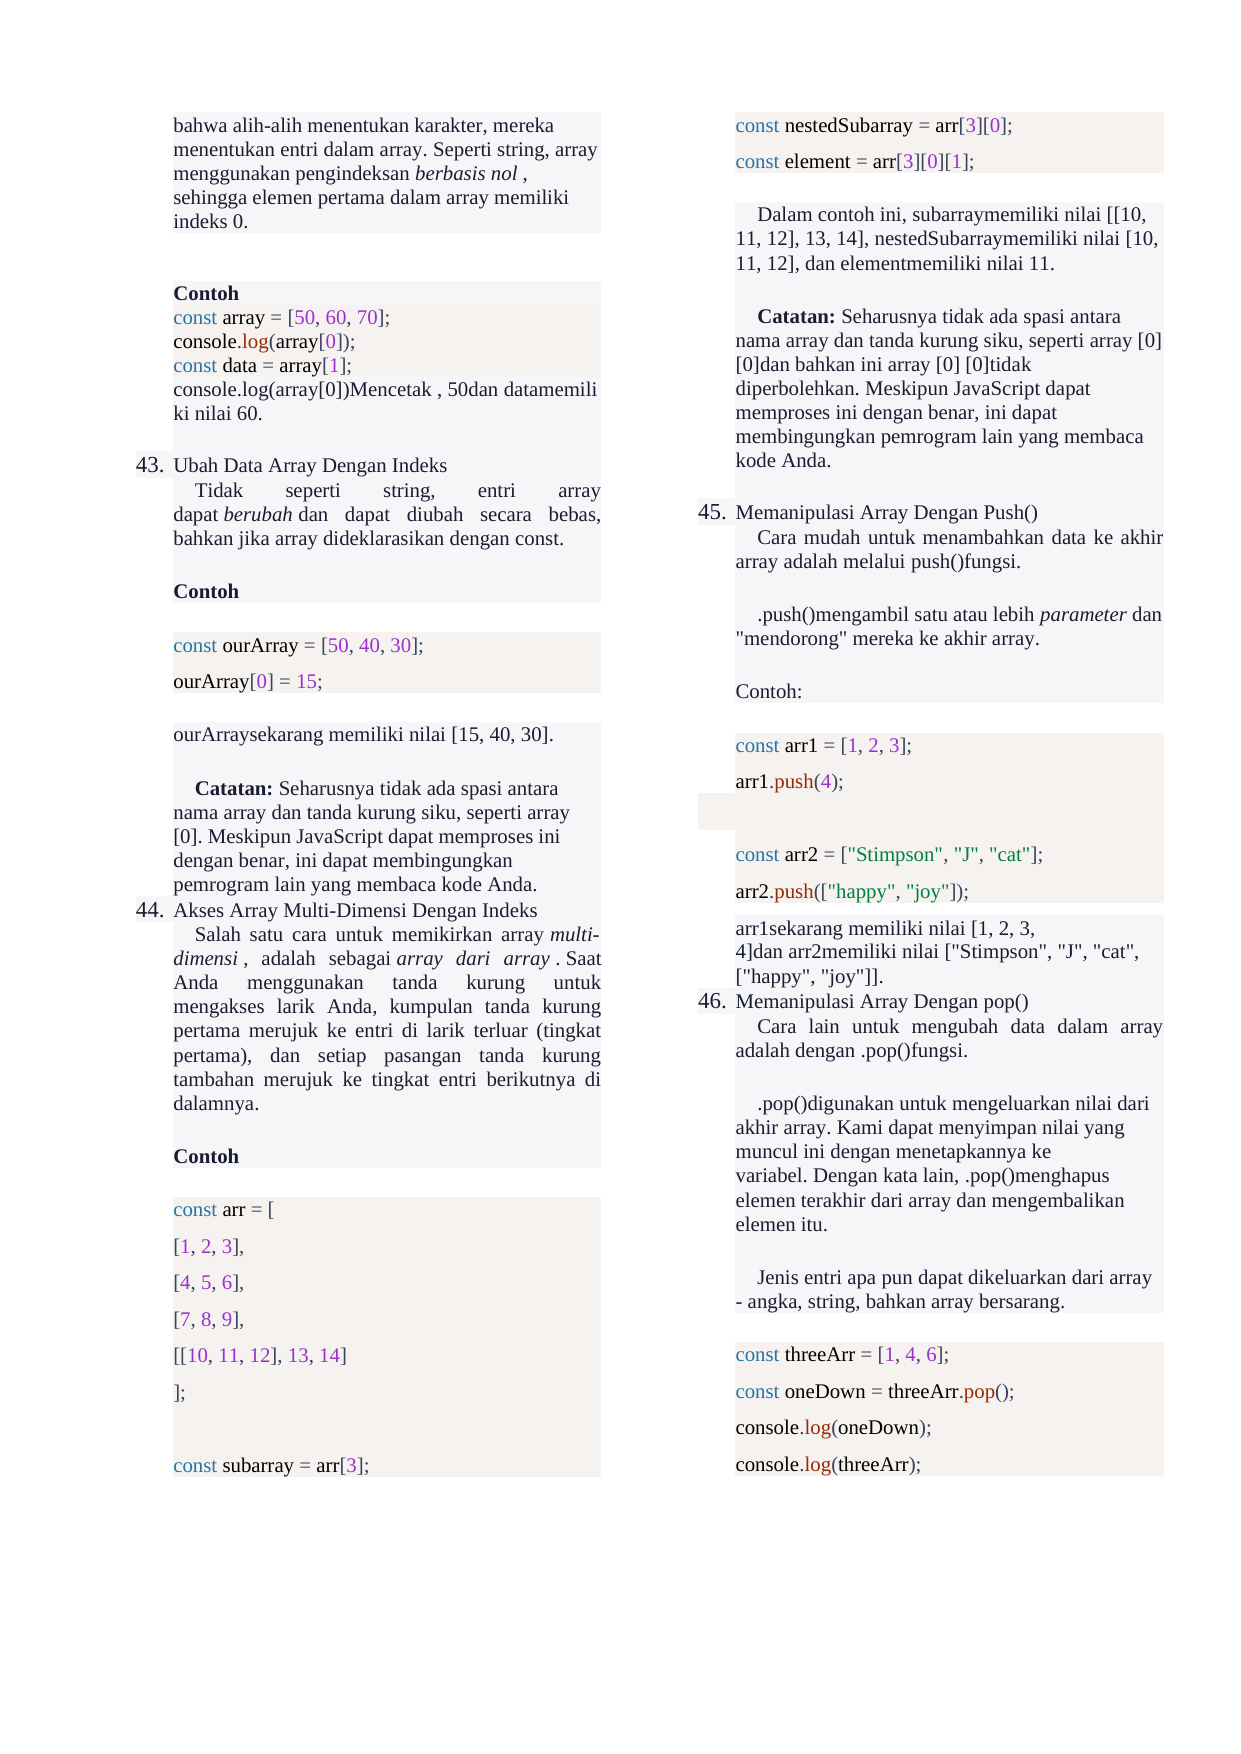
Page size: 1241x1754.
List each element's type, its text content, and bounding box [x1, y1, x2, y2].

text [1, 2, 3], [173, 1234, 601, 1258]
text console.log(threeArr); [735, 1452, 1164, 1476]
text console.log(oneDown); [735, 1415, 1164, 1439]
text Catatan: Seharusnya tidak ada spasi antara nama array dan tanda kurung siku, seperti array [0]. Meskipun JavaScript dapat memproses ini dengan benar, ini dapat membingungkan pemrogram lain yang membaca kode Anda. [173, 776, 601, 896]
list Contoh [173, 281, 601, 305]
text arr2.push(["happy", "joy"]); [735, 879, 1164, 903]
text const nestedSubarray = arr[3][0]; [735, 112, 1164, 137]
text Dalam contoh ini, subarraymemiliki nilai [[10, 11, 12], 13, 14], nestedSubarraymemiliki nilai [10, 11, 12], dan elementmemiliki nilai 11. [735, 202, 1164, 274]
list Memanipulasi Array Dengan Push() [698, 498, 1164, 525]
text arr1sekarang memiliki nilai [1, 2, 3, 4]dan arr2memiliki nilai ["Stimpson", "J", "cat", ["happy", "joy"]]. [735, 915, 1164, 988]
list Akses Array Multi-Dimensi Dengan Indeks [136, 896, 601, 922]
list const data = array[1]; [173, 353, 601, 377]
text const arr = [ [173, 1197, 601, 1221]
text [[10, 11, 12], 13, 14] [173, 1343, 601, 1367]
text ourArraysekarang memiliki nilai [15, 40, 30]. [173, 722, 601, 746]
text const arr1 = [1, 2, 3]; [735, 733, 1164, 757]
text [4, 5, 6], [173, 1270, 601, 1294]
text Cara mudah untuk menambahkan data ke akhir array adalah melalui push()fungsi. [735, 525, 1164, 573]
text .pop()digunakan untuk mengeluarkan nilai dari akhir array. Kami dapat menyimpan nilai yang muncul ini dengan menetapkannya ke variabel. Dengan kata lain, .pop()menghapus elemen terakhir dari array dan mengembalikan elemen itu. [735, 1091, 1164, 1236]
text const threeArr = [1, 4, 6]; [735, 1342, 1164, 1366]
list const array = [50, 60, 70]; [173, 305, 601, 329]
text const arr2 = ["Stimpson", "J", "cat"]; [735, 842, 1164, 866]
list console.log(array[0])Mencetak , 50dan datamemiliki nilai 60. [173, 377, 601, 425]
text Contoh: [735, 679, 1164, 703]
text Contoh [173, 579, 601, 603]
text Tidak seperti string, entri array dapat berubah dan dapat diubah secara bebas, bahkan jika array dideklarasikan dengan const. [173, 478, 601, 550]
text const subarray = arr[3]; [173, 1453, 601, 1477]
text Cara lain untuk mengubah data dalam array adalah dengan .pop()fungsi. [735, 1014, 1164, 1062]
list Ubah Data Array Dengan Indeks [136, 452, 601, 478]
text const element = arr[3][0][1]; [735, 149, 1164, 173]
text ourArray[0] = 15; [173, 669, 601, 693]
text Contoh [173, 1144, 601, 1168]
text ]; [173, 1380, 601, 1404]
list console.log(array[0]); [173, 329, 601, 353]
text const oneDown = threeArr.pop(); [735, 1379, 1164, 1403]
text arr1.push(4); [735, 769, 1164, 793]
text [7, 8, 9], [173, 1307, 601, 1331]
text Jenis entri apa pun dapat dikeluarkan dari array - angka, string, bahkan array bersarang. [735, 1265, 1164, 1313]
text .push()mengambil satu atau lebih parameter dan "mendorong" mereka ke akhir array. [735, 602, 1164, 650]
list Memanipulasi Array Dengan pop() [698, 988, 1164, 1014]
text Salah satu cara untuk memikirkan array multi-dimensi , adalah sebagai array dari array . Saat Anda menggunakan tanda kurung untuk mengakses larik Anda, kumpulan tanda kurung pertama merujuk ke entri di larik terluar (tingkat pertama), dan setiap pasangan tanda kurung tambahan merujuk ke tingkat entri berikutnya di dalamnya. [173, 922, 601, 1115]
text Catatan: Seharusnya tidak ada spasi antara nama array dan tanda kurung siku, seperti array [0][0]dan bahkan ini array [0] [0]tidak diperbolehkan. Meskipun JavaScript dapat memproses ini dengan benar, ini dapat membingungkan pemrogram lain yang membaca kode Anda. [735, 304, 1164, 472]
text const ourArray = [50, 40, 30]; [173, 632, 601, 657]
